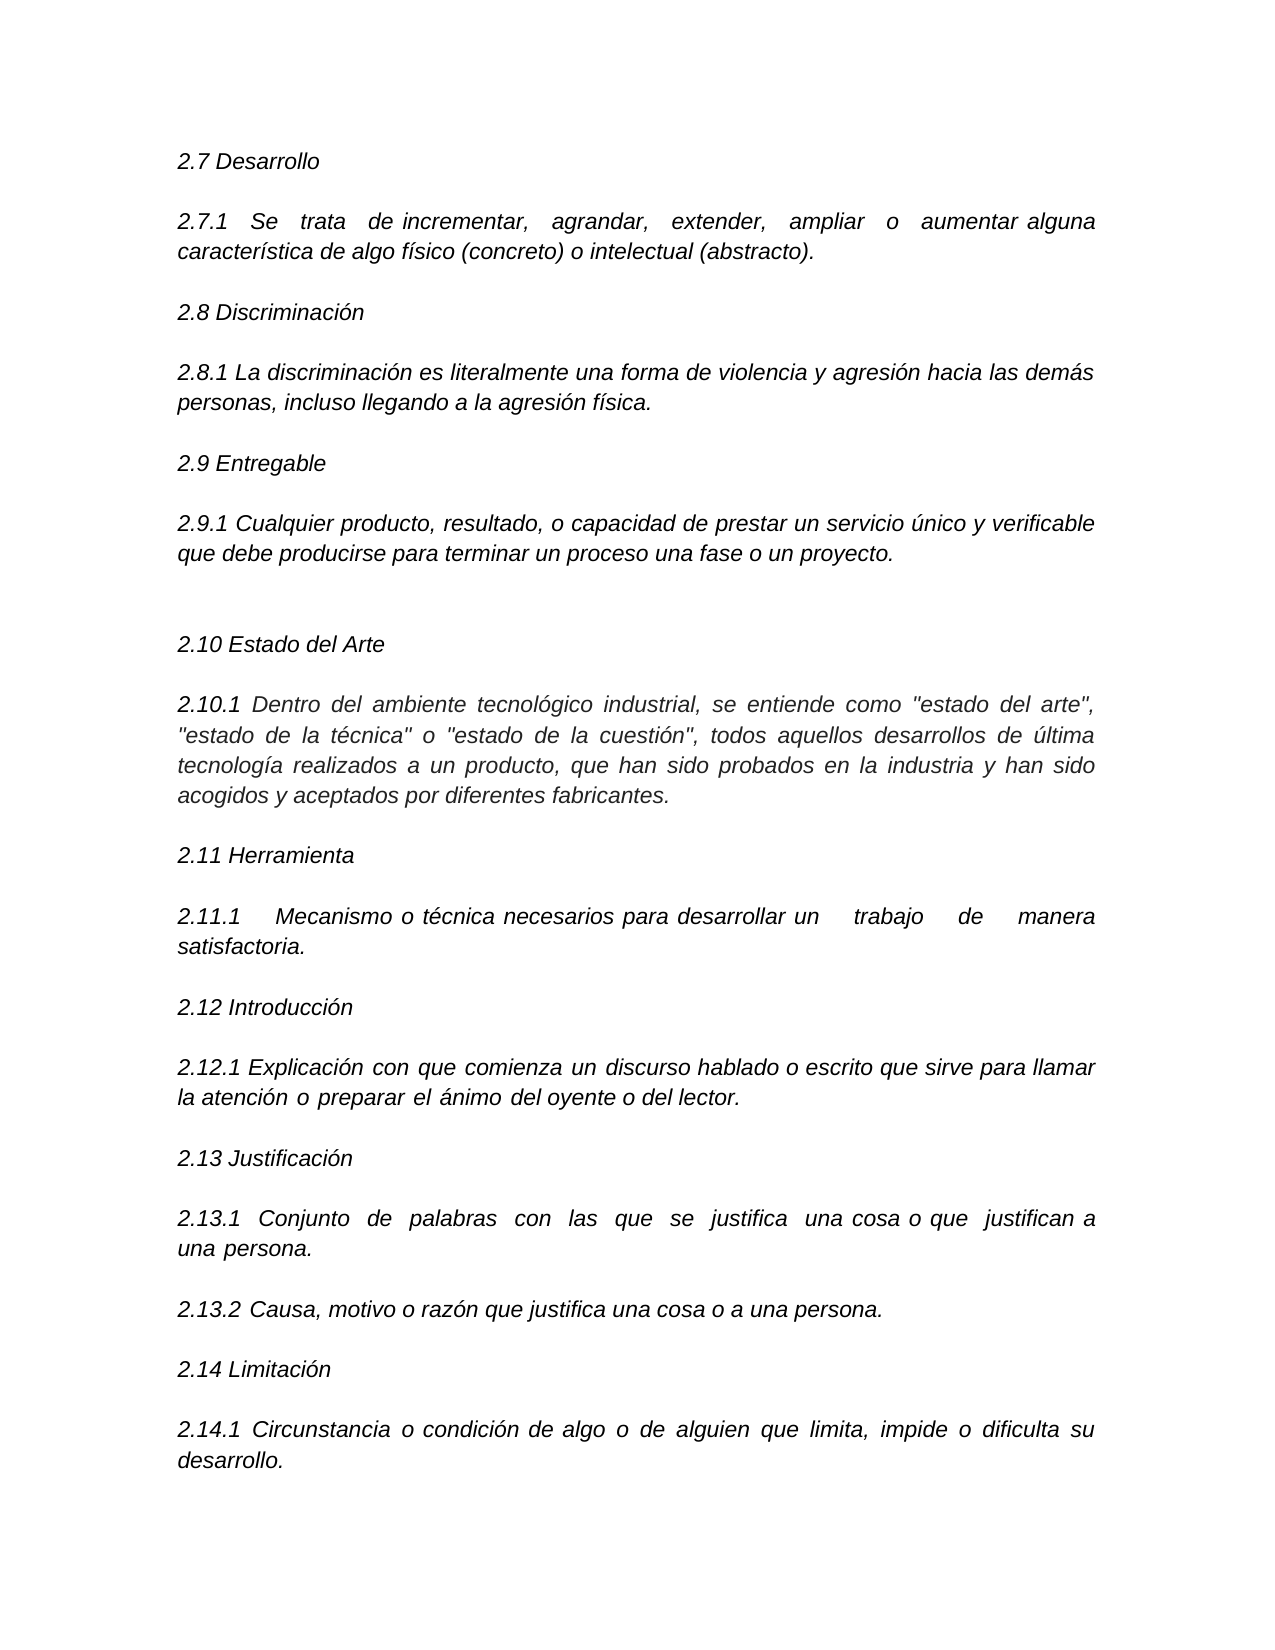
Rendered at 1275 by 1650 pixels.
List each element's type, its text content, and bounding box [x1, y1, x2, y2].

text 2.7 Desarrollo [177, 148, 1098, 174]
text 2.14 Limitación [177, 1356, 1098, 1382]
text 2.10.1 Dentro del ambiente tecnológico industrial, se entiende como "estado del arte", "estado de la técnica" o "estado de la cuestión", todos aquellos desarrollos de última tecnología realizados a un producto, que han sido probados en la industria y han sido acogidos y aceptados por diferentes fabricantes. [177, 691, 1098, 808]
text 2.12.1 Explicación con que comienza un discurso hablado o escrito que sirve para llamar la atención o preparar el ánimo del oyente o del lector. [177, 1054, 1098, 1110]
text 2.12 Introducción [177, 993, 1098, 1020]
text 2.9.1 Cualquier producto, resultado, o capacidad de prestar un servicio único y verificable que debe producirse para terminar un proceso una fase o un proyecto. [177, 510, 1098, 567]
text 2.14.1 Circunstancia o condición de algo o de alguien que limita, impide o dificulta su desarrollo. [177, 1416, 1098, 1473]
text 2.13.1 Conjunto de palabras con las que se justifica una cosa o que justifican a una persona. [177, 1205, 1098, 1261]
text 2.13 Justificación [177, 1144, 1098, 1171]
text 2.8.1 La discriminación es literalmente una forma de violencia y agresión hacia las demás personas, incluso llegando a la agresión física. [177, 359, 1098, 416]
text 2.8 Discriminación [177, 299, 1098, 325]
text 2.11 Herramienta [177, 842, 1098, 869]
text 2.9 Entregable [177, 450, 1098, 476]
text 2.10 Estado del Arte [177, 631, 1098, 657]
text 2.7.1 Se trata de incrementar, agrandar, extender, ampliar o aumentar alguna característica de algo físico (concreto) o intelectual (abstracto). [177, 208, 1098, 264]
text 2.11.1 Mecanismo o técnica necesarios para desarrollar un trabajo de manera satisfactoria. [177, 903, 1098, 959]
text 2.13.2 Causa, motivo o razón que justifica una cosa o a una persona. [177, 1296, 1098, 1322]
